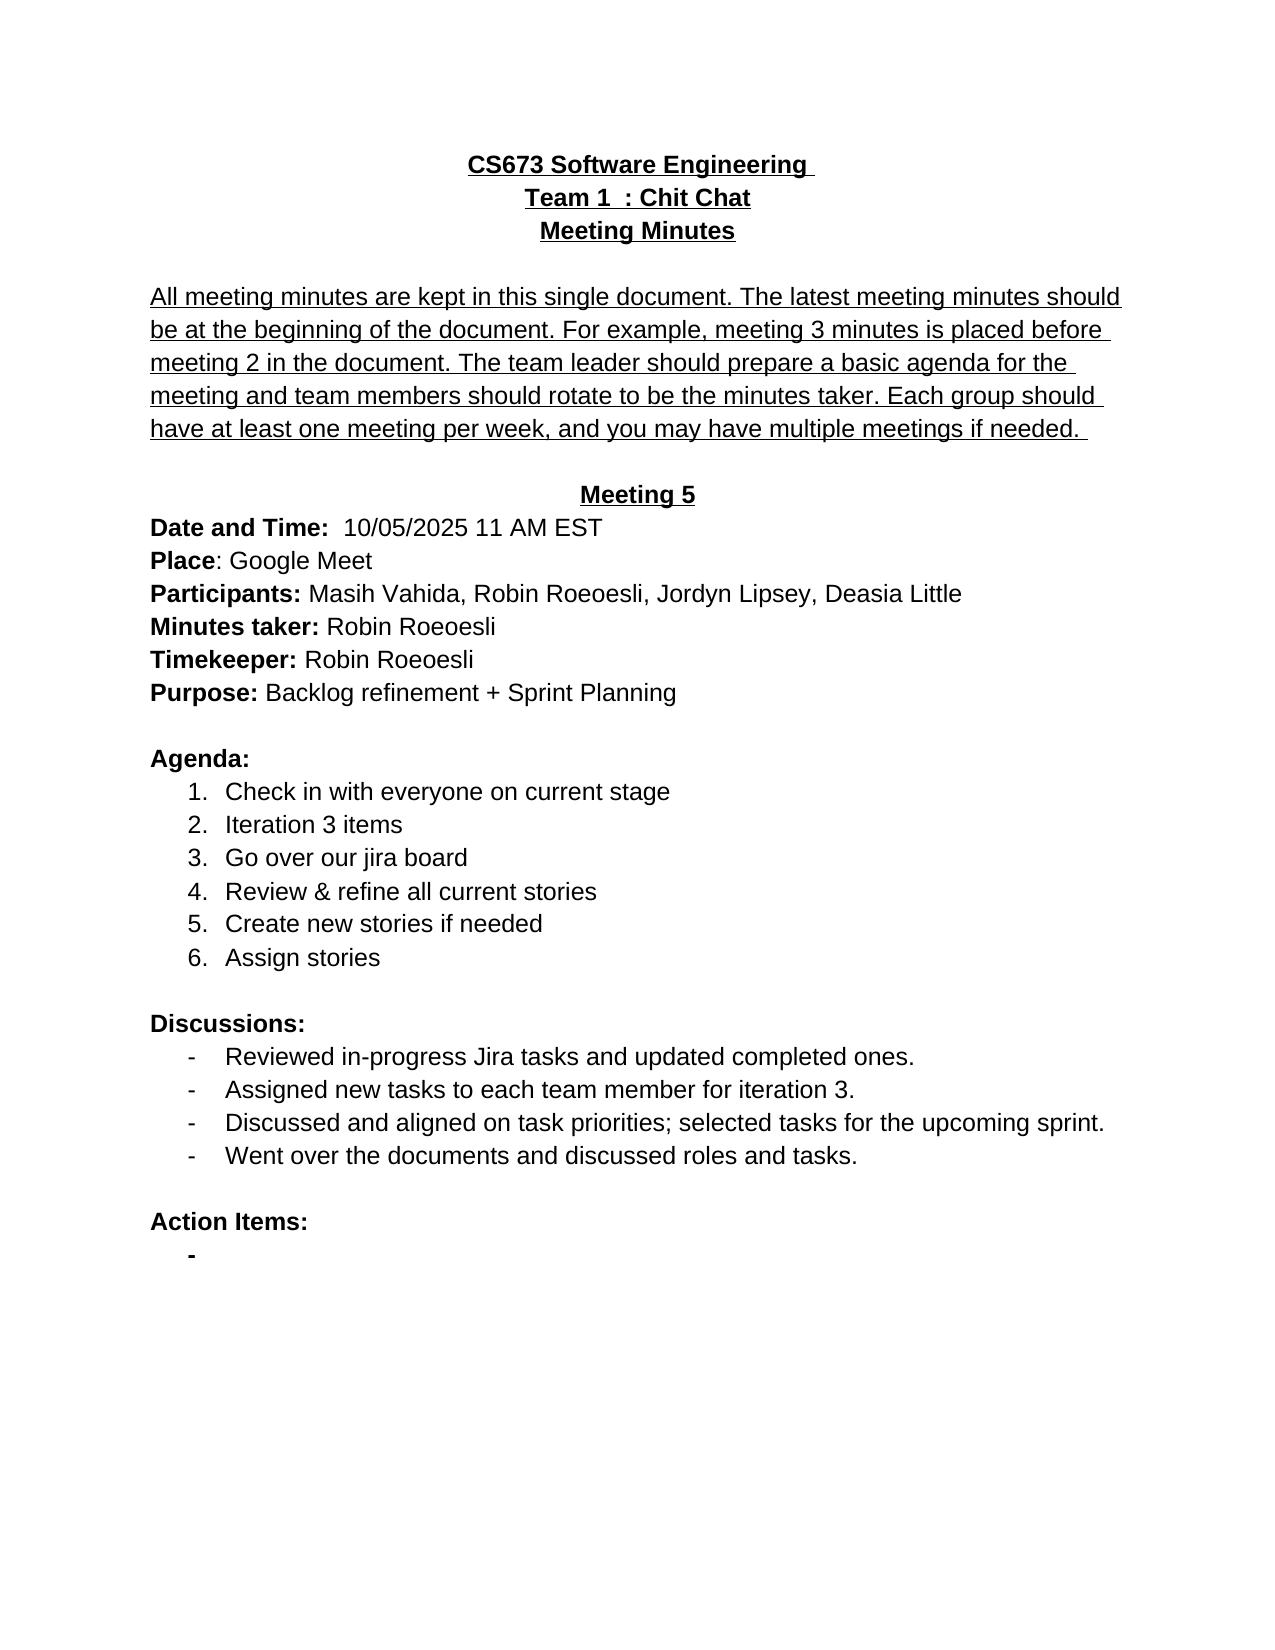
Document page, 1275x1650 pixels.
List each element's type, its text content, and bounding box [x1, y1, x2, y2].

text Purpose: Backlog refinement + Sprint Planning [150, 678, 1125, 707]
list Assign stories [187, 942, 1125, 971]
text Participants: Masih Vahida, Robin Roeoesli, Jordyn Lipsey, Deasia Little [150, 579, 1125, 608]
text Action Items: [150, 1207, 1125, 1235]
list Discussed and aligned on task priorities; selected tasks for the upcoming sprint. [187, 1108, 1125, 1136]
list Went over the documents and discussed roles and tasks. [187, 1141, 1125, 1169]
text Agenda: [150, 744, 1125, 773]
text Meeting 5 [150, 480, 1125, 509]
list Create new stories if needed [187, 909, 1125, 938]
list Check in with everyone on current stage [187, 777, 1125, 806]
list Reviewed in-progress Jira tasks and updated completed ones. [187, 1042, 1125, 1070]
text Team 1 : Chit Chat [150, 183, 1125, 212]
text Date and Time: 10/05/2025 11 AM EST [150, 513, 1125, 542]
text Meeting Minutes [150, 216, 1125, 245]
list Iteration 3 items [187, 810, 1125, 839]
text Timekeeper: Robin Roeoesli [150, 645, 1125, 674]
list Assigned new tasks to each team member for iteration 3. [187, 1074, 1125, 1103]
list Go over our jira board [187, 843, 1125, 872]
text Place: Google Meet [150, 546, 1125, 575]
text Discussions: [150, 1008, 1125, 1037]
text All meeting minutes are kept in this single document. The latest meeting minutes should be at the beginning of the document. For example, meeting 3 minutes is placed before meeting 2 in the document. The team leader should prepare a basic agenda for the meeting and team members should rotate to be the minutes taker. Each group should have at least one meeting per week, and you may have multiple meetings if needed. [150, 282, 1125, 443]
text Minutes taker: Robin Roeoesli [150, 612, 1125, 641]
list Review & refine all current stories [187, 876, 1125, 905]
text CS673 Software Engineering [150, 150, 1125, 179]
